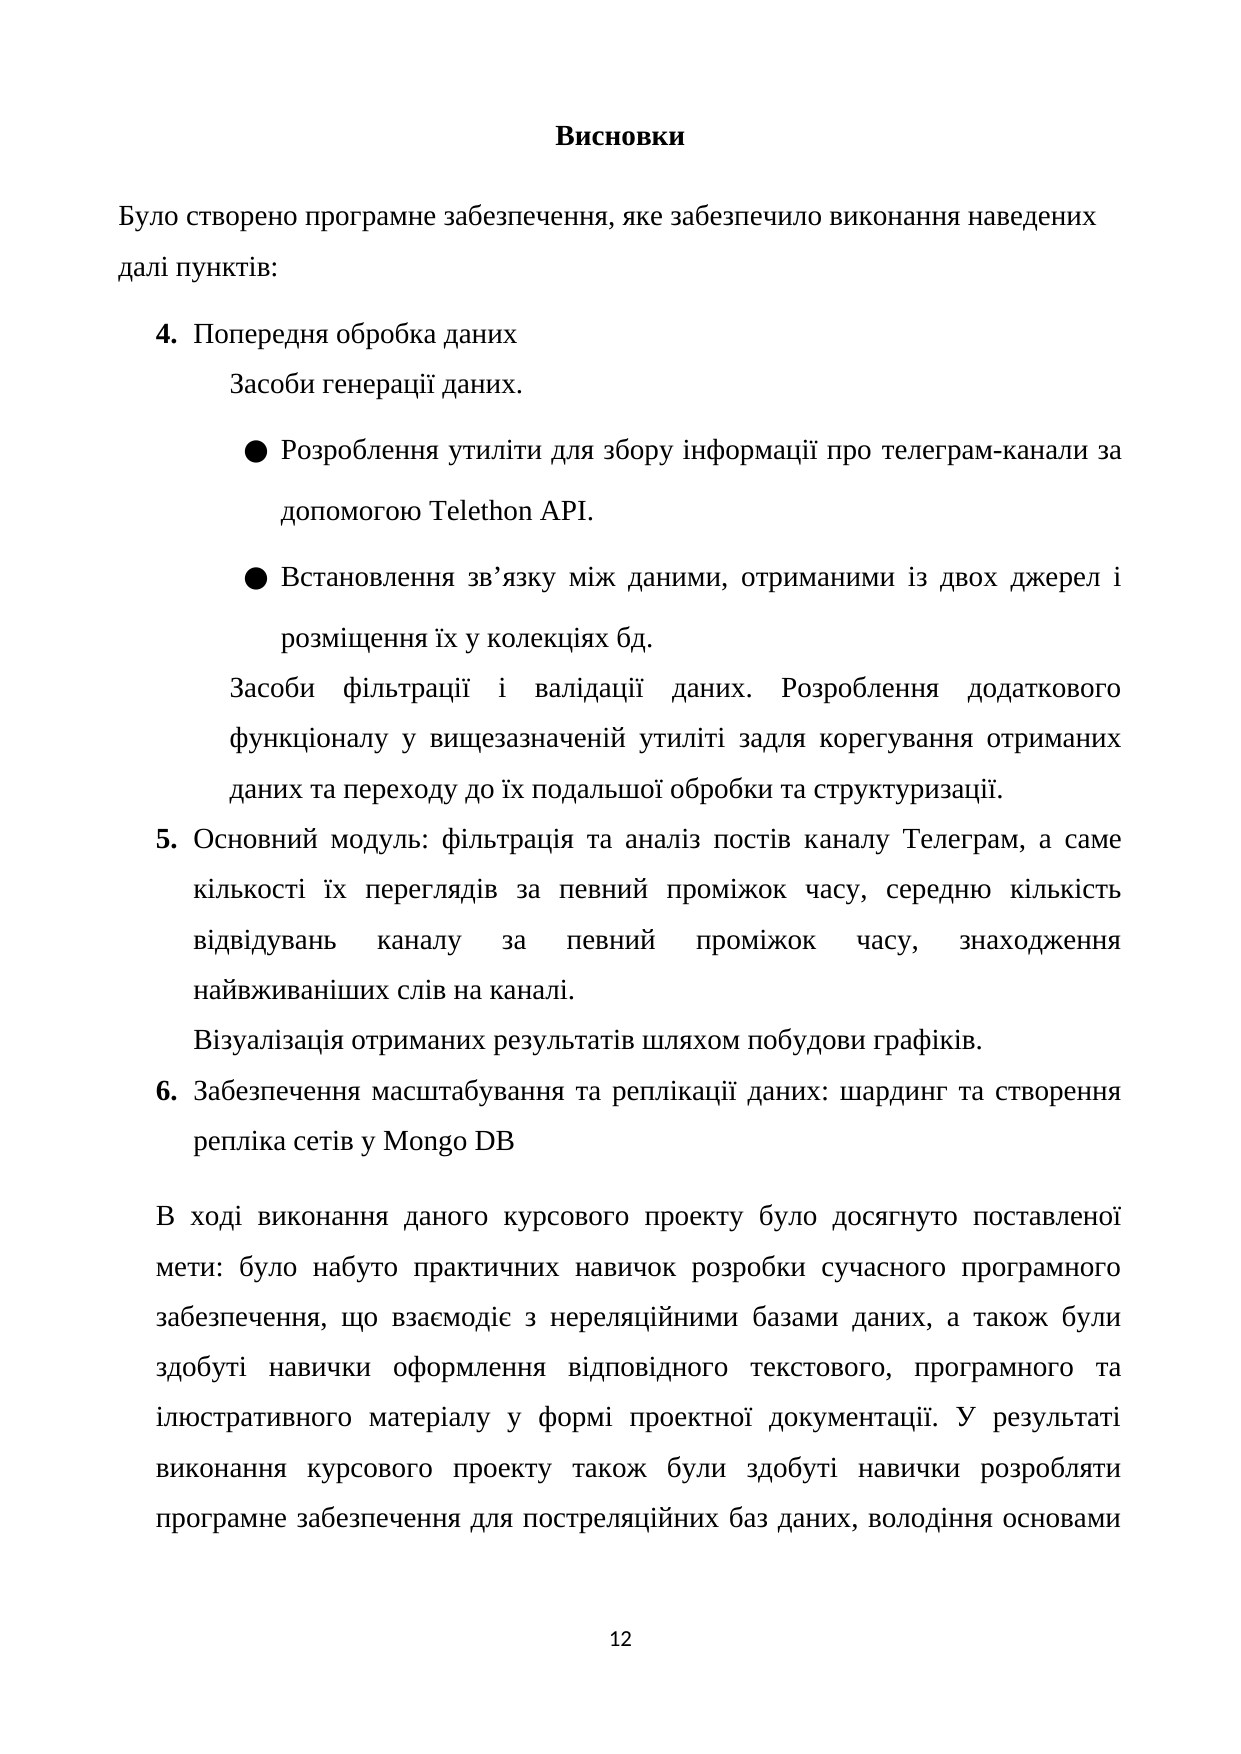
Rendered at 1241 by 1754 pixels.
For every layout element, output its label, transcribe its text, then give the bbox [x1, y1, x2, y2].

text Було створено програмне забезпечення, яке забезпечило виконання наведених далі пунктів: [118, 198, 1122, 282]
list Попередня обробка даних [156, 316, 1122, 349]
list Засоби генерації даних. [192, 366, 1122, 400]
text Візуалізація отриманих результатів шляхом побудови графіків. [193, 1022, 1122, 1056]
list Засоби фільтрації і валідації даних. Розроблення додаткового функціоналу у вищезазначеній утиліті задля корегування отриманих даних та переходу до їх подальшої обробки та структуризації. [192, 670, 1122, 804]
list Встановлення зв’язку між даними, отриманими із двох джерел і розміщення їх у колекціях бд. [243, 543, 1122, 653]
list Забезпечення масштабування та реплікації даних: шардинг та створення репліка сетів у Mongo DB [156, 1073, 1122, 1157]
list Основний модуль: фільтрація та аналіз постів каналу Телеграм, а саме кількості їх переглядів за певний проміжок часу, середню кількість відвідувань каналу за певний проміжок часу, знаходження найвживаніших слів на каналі. [156, 821, 1122, 1006]
subtitle Висновки [118, 118, 1122, 152]
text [156, 1198, 1122, 1534]
list Розроблення утиліти для збору інформації про телеграм-канали за допомогою Telethon API. [243, 416, 1122, 527]
